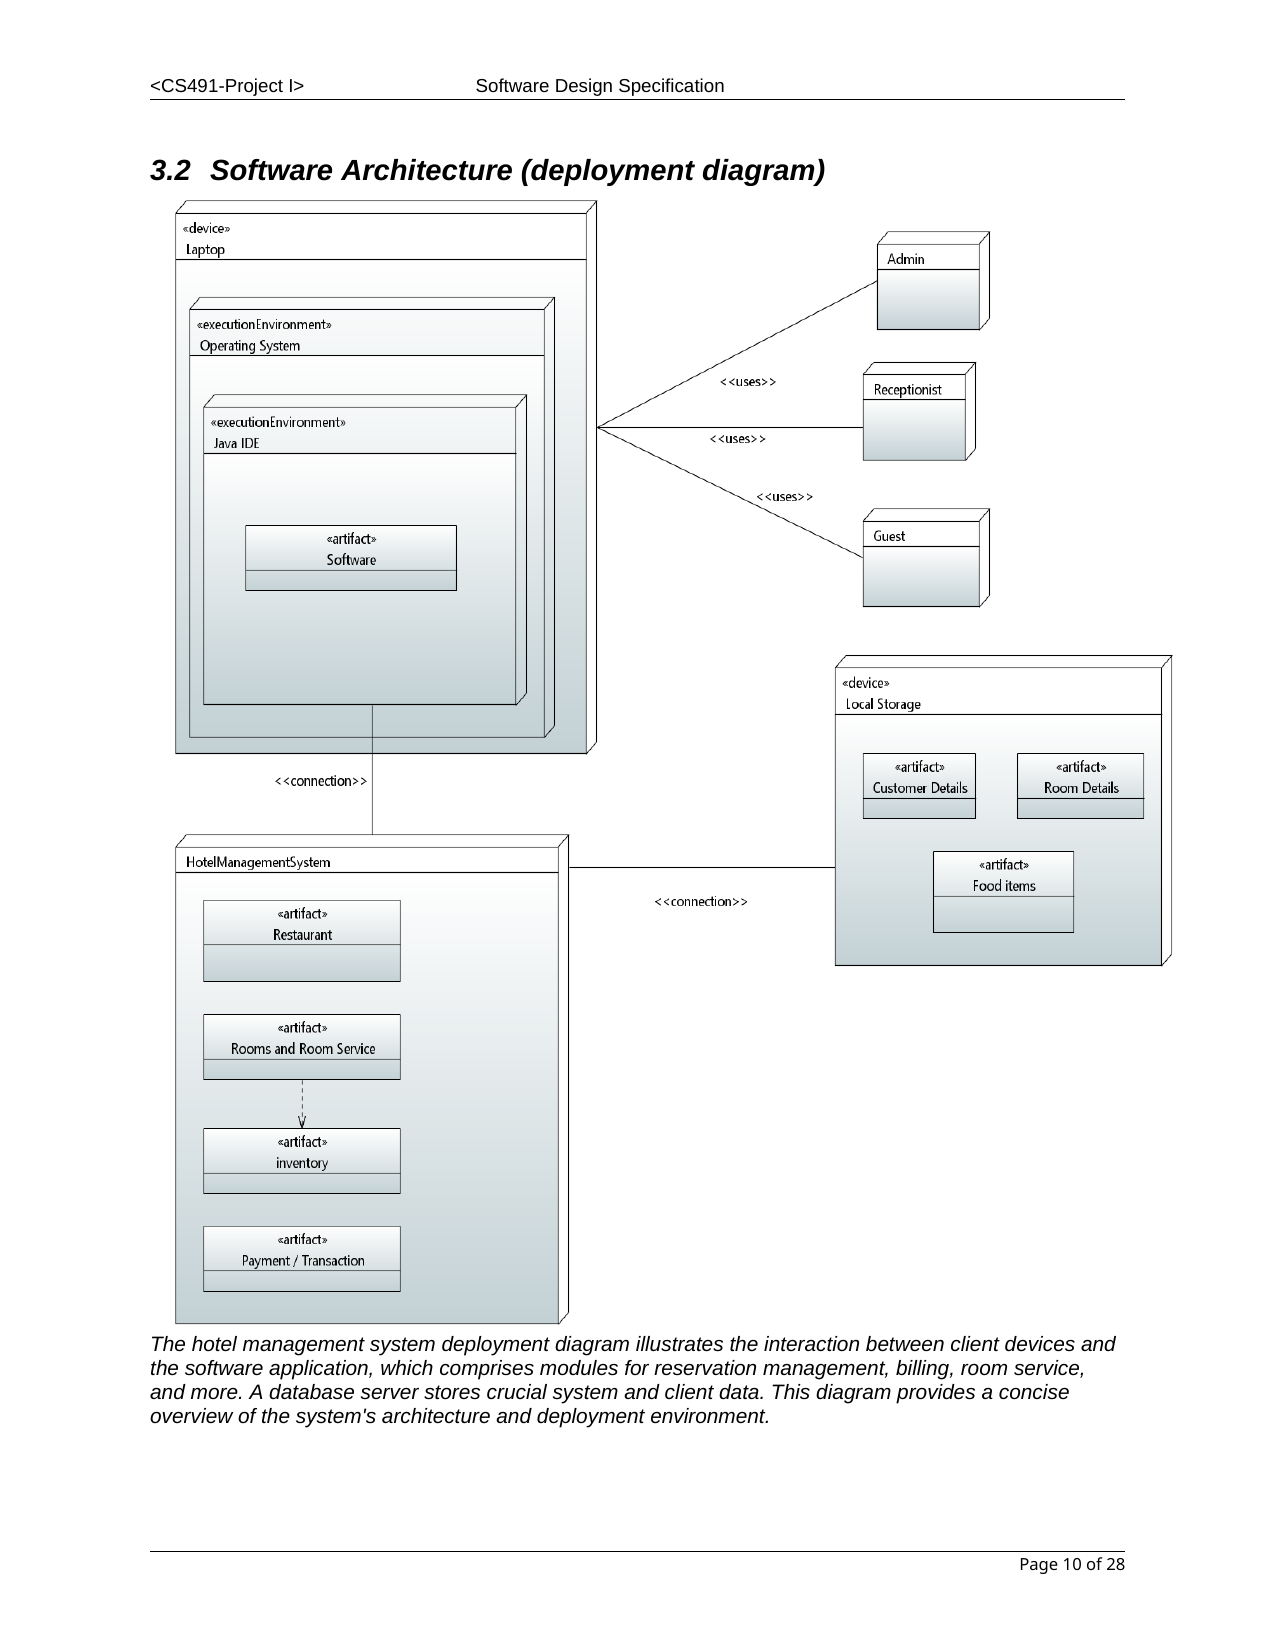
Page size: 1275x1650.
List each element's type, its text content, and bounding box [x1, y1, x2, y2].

list The hotel management system deployment diagram illustrates the interaction between client devices and the software application, which comprises modules for reservation management, billing, room service, and more. A database server stores crucial system and client data. This diagram provides a concise overview of the system's architecture and deployment environment. [150, 1332, 1125, 1428]
subtitle Software Architecture (deployment diagram) [150, 152, 1125, 186]
